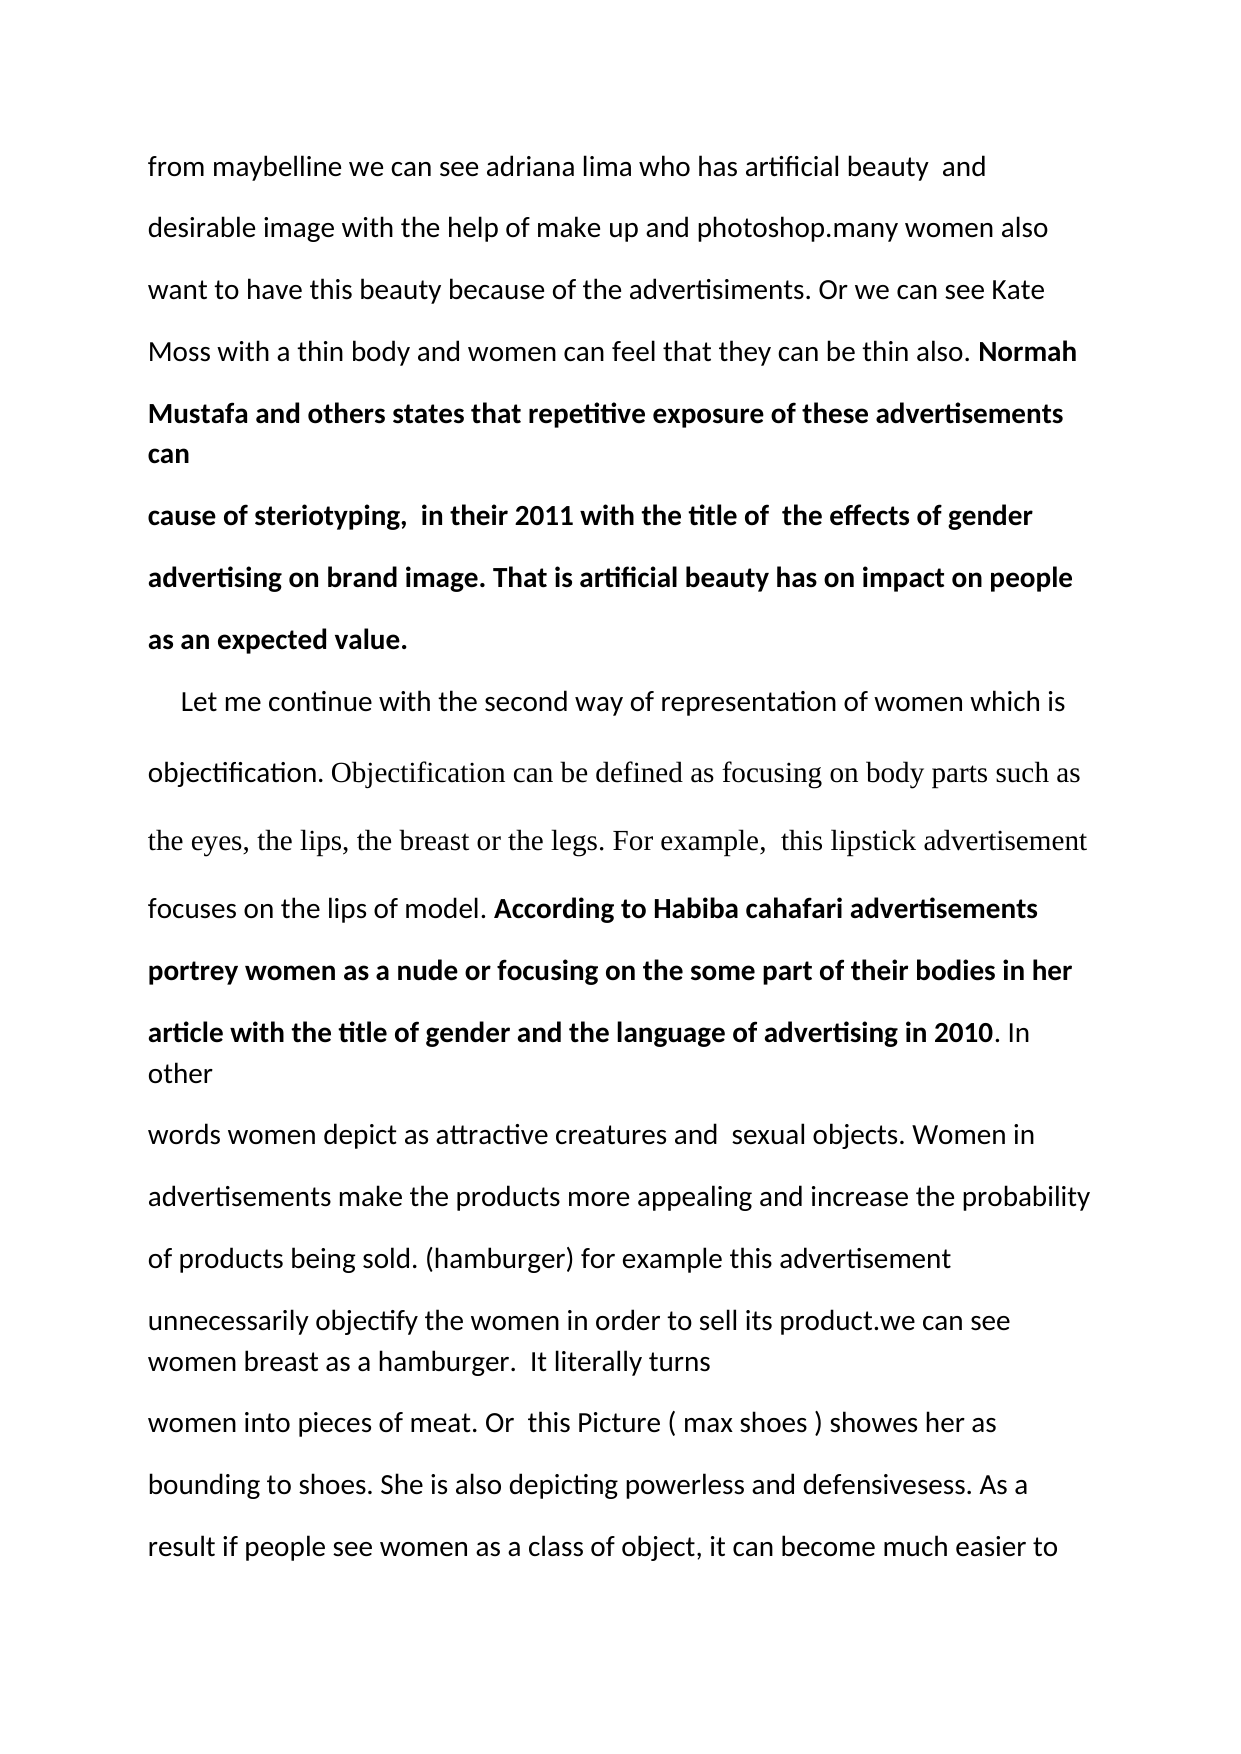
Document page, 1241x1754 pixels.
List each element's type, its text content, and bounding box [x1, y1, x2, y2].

text Moss with a thin body and women can feel that they can be thin also. Normah [148, 333, 1093, 368]
text desirable image with the help of make up and photoshop.many women also [148, 209, 1093, 245]
text Let me continue with the second way of representation of women which is [148, 683, 1093, 718]
text article with the title of gender and the language of advertising in 2010. In other [148, 1014, 1093, 1090]
text focuses on the lips of model. According to Habiba cahafari advertisements [148, 890, 1093, 926]
text as an expected value. [148, 621, 1093, 657]
text result if people see women as a class of object, it can become much easier to [148, 1528, 1093, 1564]
text words women depict as attractive creatures and sexual objects. Women in [148, 1116, 1093, 1152]
text of products being sold. (hamburger) for example this advertisement [148, 1240, 1093, 1276]
text unnecessarily objectify the women in order to sell its product.we can see women breast as a hamburger. It literally turns [148, 1302, 1093, 1378]
text advertising on brand image. That is artificial beauty has on impact on people [148, 559, 1093, 595]
text want to have this beauty because of the advertisiments. Or we can see Kate [148, 271, 1093, 307]
text portrey women as a nude or focusing on the some part of their bodies in her [148, 952, 1093, 988]
text bounding to shoes. She is also depicting powerless and defensivesess. As a [148, 1466, 1093, 1502]
text the eyes, the lips, the breast or the legs. For example, this lipstick advertisement [148, 823, 1093, 857]
text cause of steriotyping, in their 2011 with the title of the effects of gender [148, 497, 1093, 533]
text advertisements make the products more appealing and increase the probability [148, 1178, 1093, 1214]
text from maybelline we can see adriana lima who has artificial beauty and [148, 148, 1093, 183]
text objectification. Objectification can be defined as focusing on body parts such as [148, 754, 1093, 789]
text Mustafa and others states that repetitive exposure of these advertisements can [148, 395, 1093, 471]
text women into pieces of meat. Or this Picture ( max shoes ) showes her as [148, 1404, 1093, 1440]
